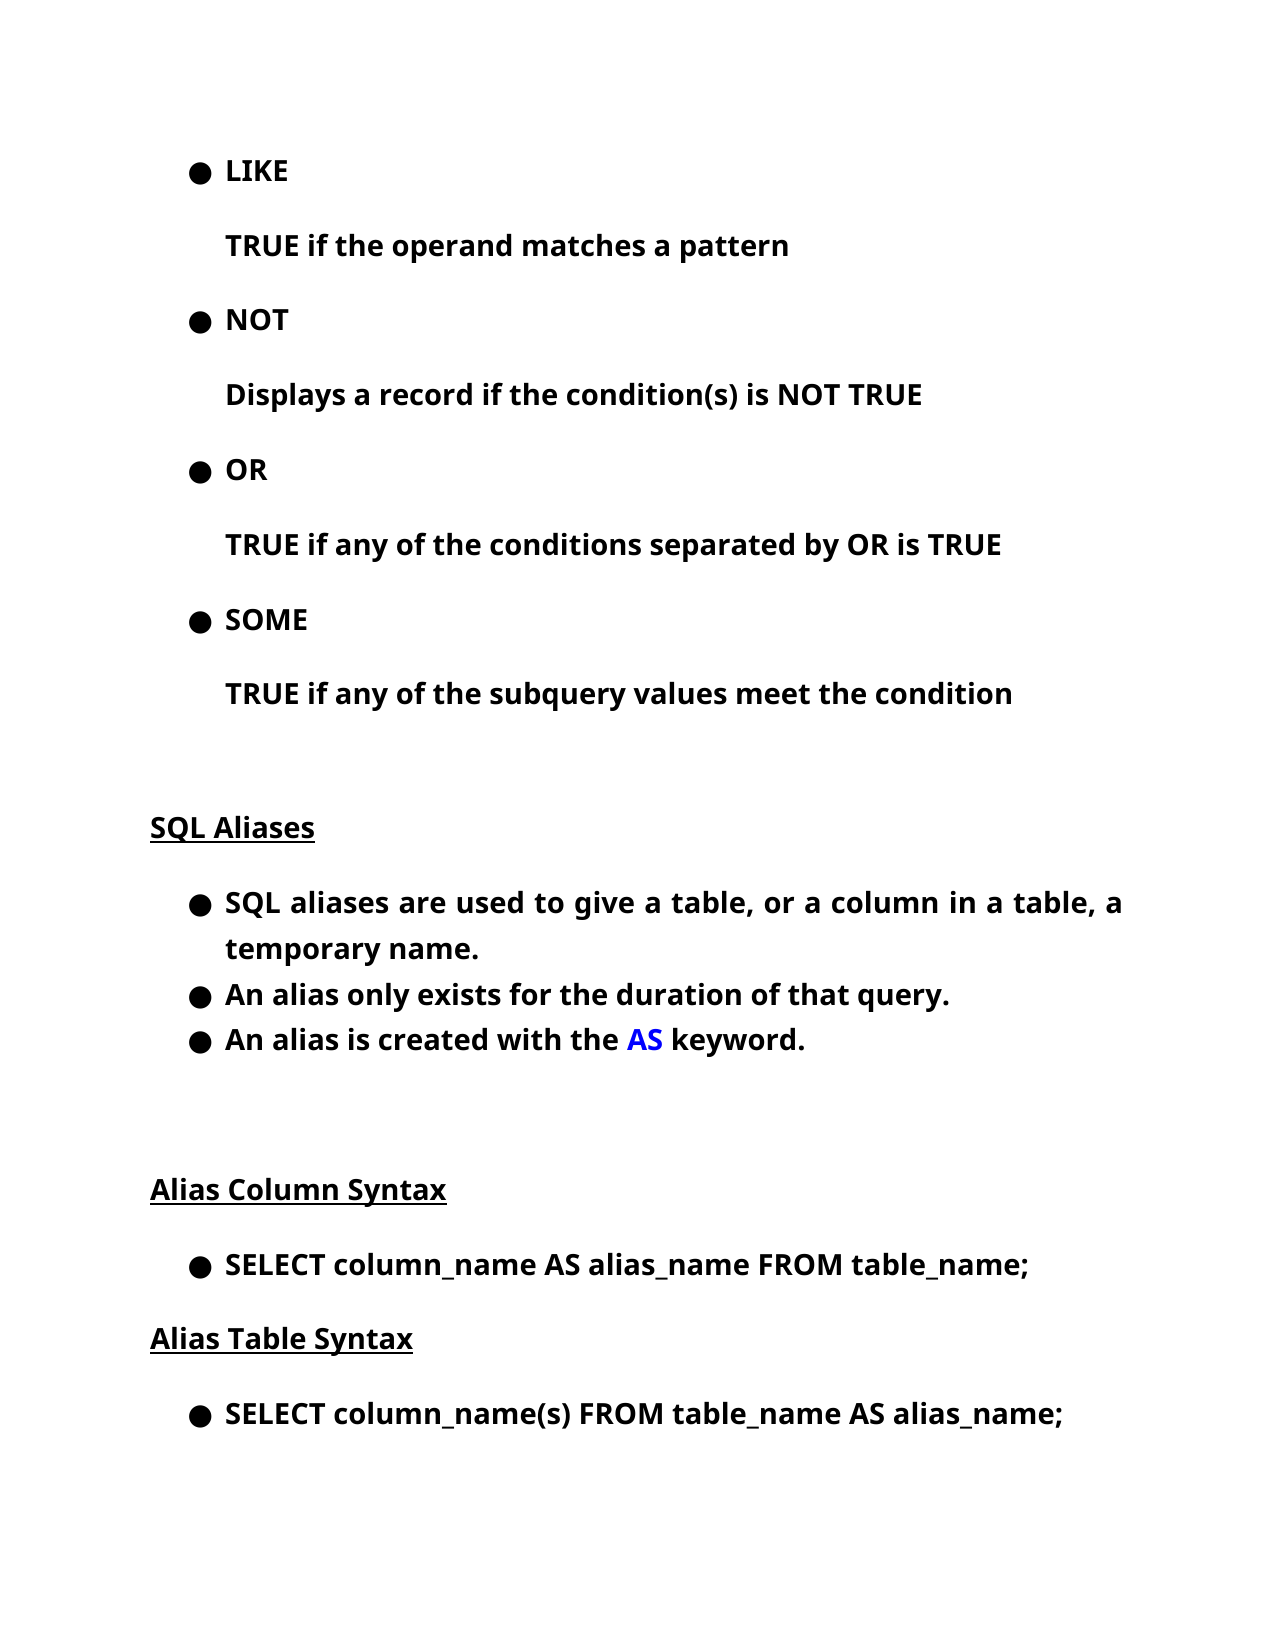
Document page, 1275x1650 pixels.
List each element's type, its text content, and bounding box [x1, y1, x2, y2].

list An alias is created with the AS keyword. [187, 1019, 1125, 1059]
text Displays a record if the condition(s) is NOT TRUE [225, 374, 1125, 414]
list LIKE [187, 150, 1125, 190]
list NOT [187, 299, 1125, 339]
text Alias Column Syntax [150, 1169, 1125, 1209]
text TRUE if the operand matches a pattern [225, 225, 1125, 264]
list SQL aliases are used to give a table, or a column in a table, a temporary name. [187, 882, 1125, 968]
text SQL Aliases [150, 808, 1125, 847]
list SELECT column_name AS alias_name FROM table_name; [187, 1244, 1125, 1283]
list SOME [187, 599, 1125, 638]
text TRUE if any of the conditions separated by OR is TRUE [225, 524, 1125, 564]
list OR [187, 449, 1125, 489]
list SELECT column_name(s) FROM table_name AS alias_name; [187, 1393, 1125, 1433]
text TRUE if any of the subquery values meet the condition [225, 673, 1125, 713]
list An alias only exists for the duration of that query. [187, 974, 1125, 1013]
text Alias Table Syntax [150, 1318, 1125, 1358]
